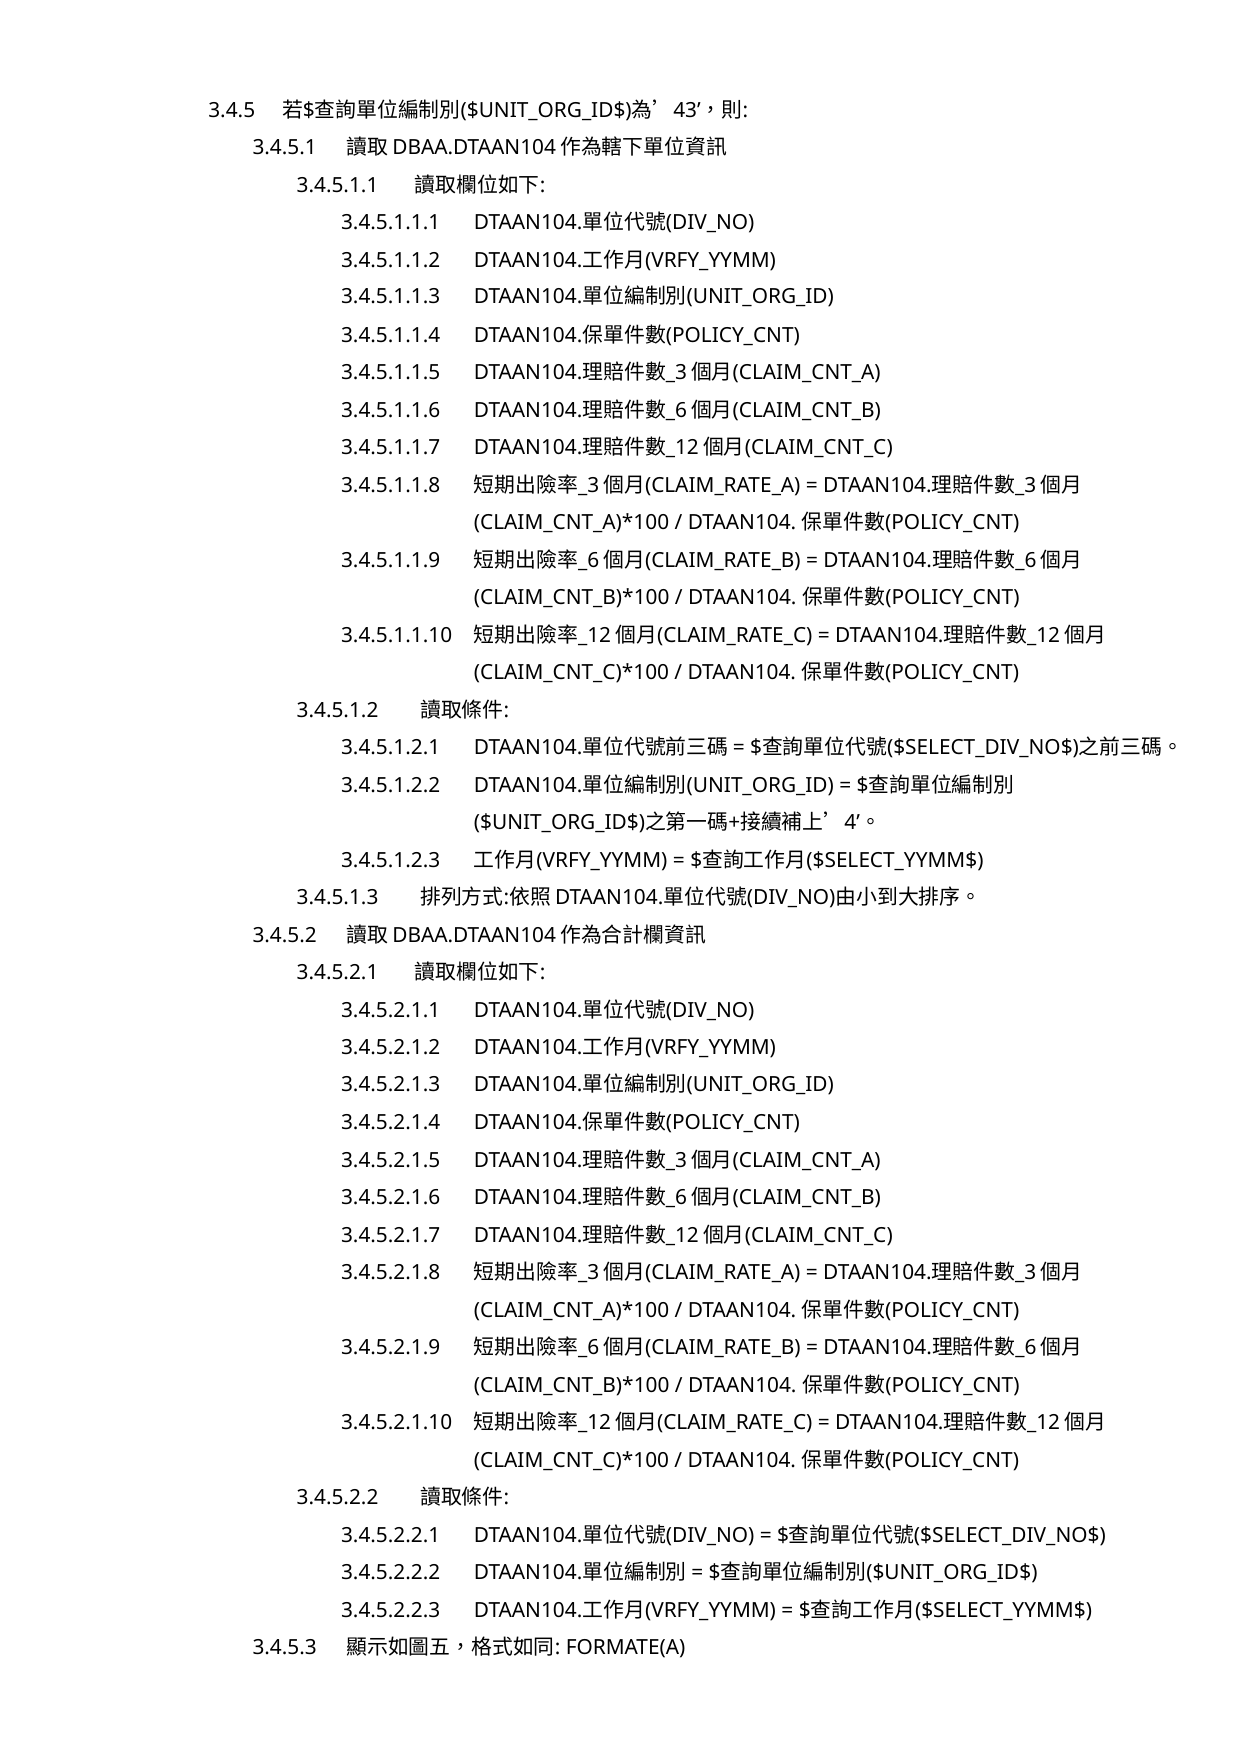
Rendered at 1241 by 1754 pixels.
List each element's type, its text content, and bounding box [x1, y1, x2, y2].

list 短期出險率_6個月(CLAIM_RATE_B) = DTAAN104.理賠件數_6個月(CLAIM_CNT_B)*100 / DTAAN104. 保單件數(POLICY_CNT) [341, 539, 1165, 614]
list 短期出險率_3個月(CLAIM_RATE_A) = DTAAN104.理賠件數_3個月(CLAIM_CNT_A)*100 / DTAAN104. 保單件數(POLICY_CNT) [341, 464, 1165, 539]
list 工作月(VRFY_YYMM) = $查詢工作月($SELECT_YYMM$) [341, 839, 1165, 877]
list 顯示如圖五，格式如同: FORMATE(A) [252, 1627, 1165, 1664]
list 讀取DBAA.DTAAN104作為轄下單位資訊 [252, 127, 1165, 164]
list DTAAN104.理賠件數_12個月(CLAIM_CNT_C) [341, 1214, 1165, 1252]
list DTAAN104.理賠件數_6個月(CLAIM_CNT_B) [341, 389, 1165, 427]
list 讀取DBAA.DTAAN104作為合計欄資訊 [252, 914, 1165, 952]
list DTAAN104.理賠件數_6個月(CLAIM_CNT_B) [341, 1177, 1165, 1214]
list DTAAN104.單位編制別(UNIT_ORG_ID) = $查詢單位編制別($UNIT_ORG_ID$)之第一碼+接續補上’4’。 [341, 764, 1165, 839]
list DTAAN104.單位代號(DIV_NO) [341, 989, 1165, 1027]
list 讀取條件: [296, 689, 1165, 727]
list DTAAN104.單位代號(DIV_NO) [341, 202, 1165, 239]
list 讀取欄位如下: [296, 164, 1165, 202]
list DTAAN104.單位代號(DIV_NO) = $查詢單位代號($SELECT_DIV_NO$) [341, 1514, 1165, 1552]
list 排列方式:依照DTAAN104.單位代號(DIV_NO)由小到大排序。 [296, 877, 1165, 914]
list DTAAN104.工作月(VRFY_YYMM) = $查詢工作月($SELECT_YYMM$) [341, 1589, 1165, 1627]
list 短期出險率_3個月(CLAIM_RATE_A) = DTAAN104.理賠件數_3個月(CLAIM_CNT_A)*100 / DTAAN104. 保單件數(POLICY_CNT) [341, 1252, 1165, 1327]
list DTAAN104.理賠件數_3個月(CLAIM_CNT_A) [341, 352, 1165, 389]
list DTAAN104.工作月(VRFY_YYMM) [341, 1027, 1165, 1064]
list 短期出險率_12個月(CLAIM_RATE_C) = DTAAN104.理賠件數_12個月(CLAIM_CNT_C)*100 / DTAAN104. 保單件數(POLICY_CNT) [341, 1402, 1165, 1477]
list DTAAN104.單位編制別 = $查詢單位編制別($UNIT_ORG_ID$) [341, 1552, 1165, 1589]
list DTAAN104.單位編制別(UNIT_ORG_ID) [341, 277, 1165, 314]
list 短期出險率_6個月(CLAIM_RATE_B) = DTAAN104.理賠件數_6個月(CLAIM_CNT_B)*100 / DTAAN104. 保單件數(POLICY_CNT) [341, 1327, 1165, 1402]
list DTAAN104.保單件數(POLICY_CNT) [341, 1102, 1165, 1139]
list DTAAN104.單位代號前三碼 = $查詢單位代號($SELECT_DIV_NO$)之前三碼。 [341, 727, 1165, 764]
list DTAAN104.理賠件數_3個月(CLAIM_CNT_A) [341, 1139, 1165, 1177]
list DTAAN104.保單件數(POLICY_CNT) [341, 314, 1165, 352]
list DTAAN104.單位編制別(UNIT_ORG_ID) [341, 1064, 1165, 1102]
list DTAAN104.工作月(VRFY_YYMM) [341, 239, 1165, 277]
list 若$查詢單位編制別($UNIT_ORG_ID$)為’43’，則: [208, 89, 1165, 127]
list 短期出險率_12個月(CLAIM_RATE_C) = DTAAN104.理賠件數_12個月(CLAIM_CNT_C)*100 / DTAAN104. 保單件數(POLICY_CNT) [341, 614, 1165, 689]
list 讀取條件: [296, 1477, 1165, 1514]
list 讀取欄位如下: [296, 952, 1165, 989]
list DTAAN104.理賠件數_12個月(CLAIM_CNT_C) [341, 427, 1165, 464]
